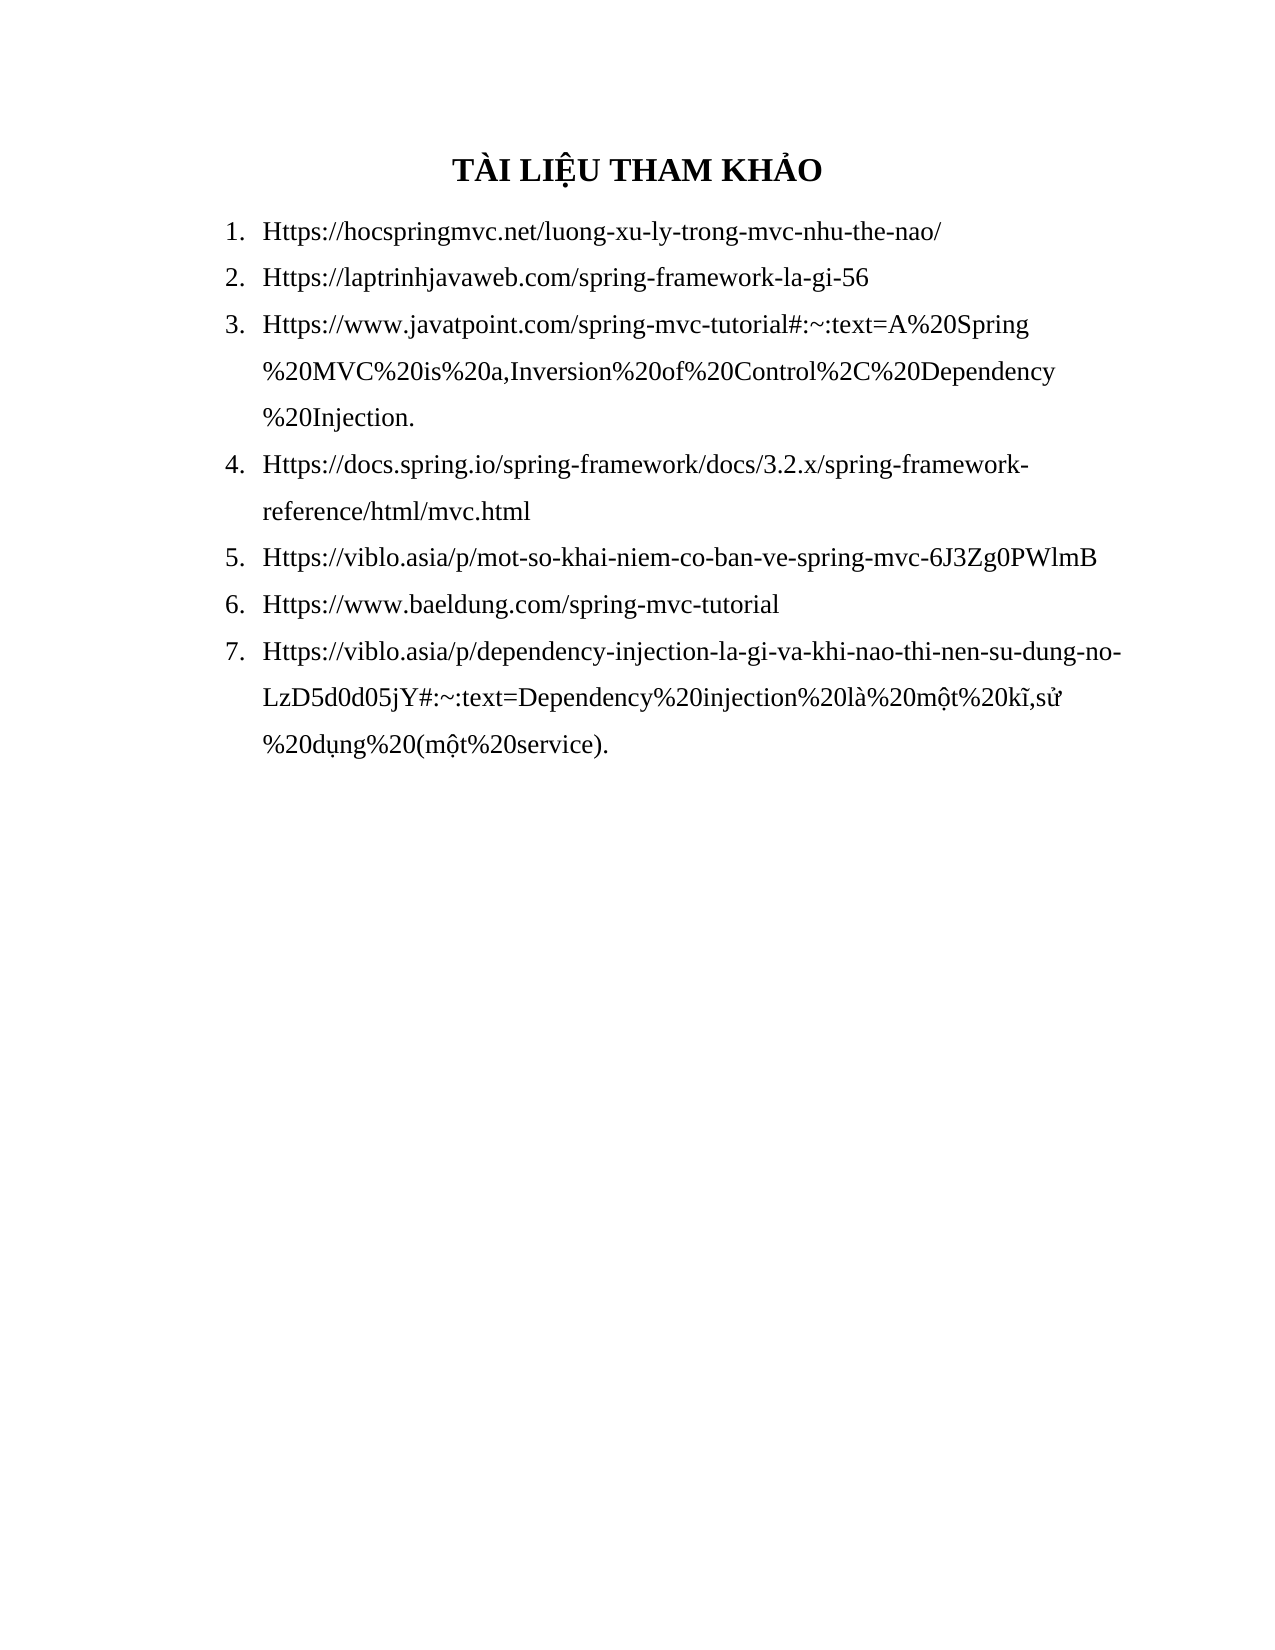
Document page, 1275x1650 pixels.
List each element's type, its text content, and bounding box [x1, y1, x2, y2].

list Https://viblo.asia/p/dependency-injection-la-gi-va-khi-nao-thi-nen-su-dung-no-LzD5d0d05jY#:~:text=Dependency%20injection%20là%20một%20kĩ,sử%20dụng%20(một%20service). [225, 635, 1125, 759]
list Https://viblo.asia/p/mot-so-khai-niem-co-ban-ve-spring-mvc-6J3Zg0PWlmB [225, 542, 1125, 573]
text TÀI LIỆU THAM KHẢO [150, 150, 1125, 188]
list Https://www.baeldung.com/spring-mvc-tutorial [225, 588, 1125, 619]
list Https://www.javatpoint.com/spring-mvc-tutorial#:~:text=A%20Spring%20MVC%20is%20a,Inversion%20of%20Control%2C%20Dependency%20Injection. [225, 308, 1125, 433]
list Https://laptrinhjavaweb.com/spring-framework-la-gi-56 [225, 262, 1125, 293]
list Https://hocspringmvc.net/luong-xu-ly-trong-mvc-nhu-the-nao/ [225, 215, 1125, 246]
list Https://docs.spring.io/spring-framework/docs/3.2.x/spring-framework-reference/html/mvc.html [225, 448, 1125, 526]
